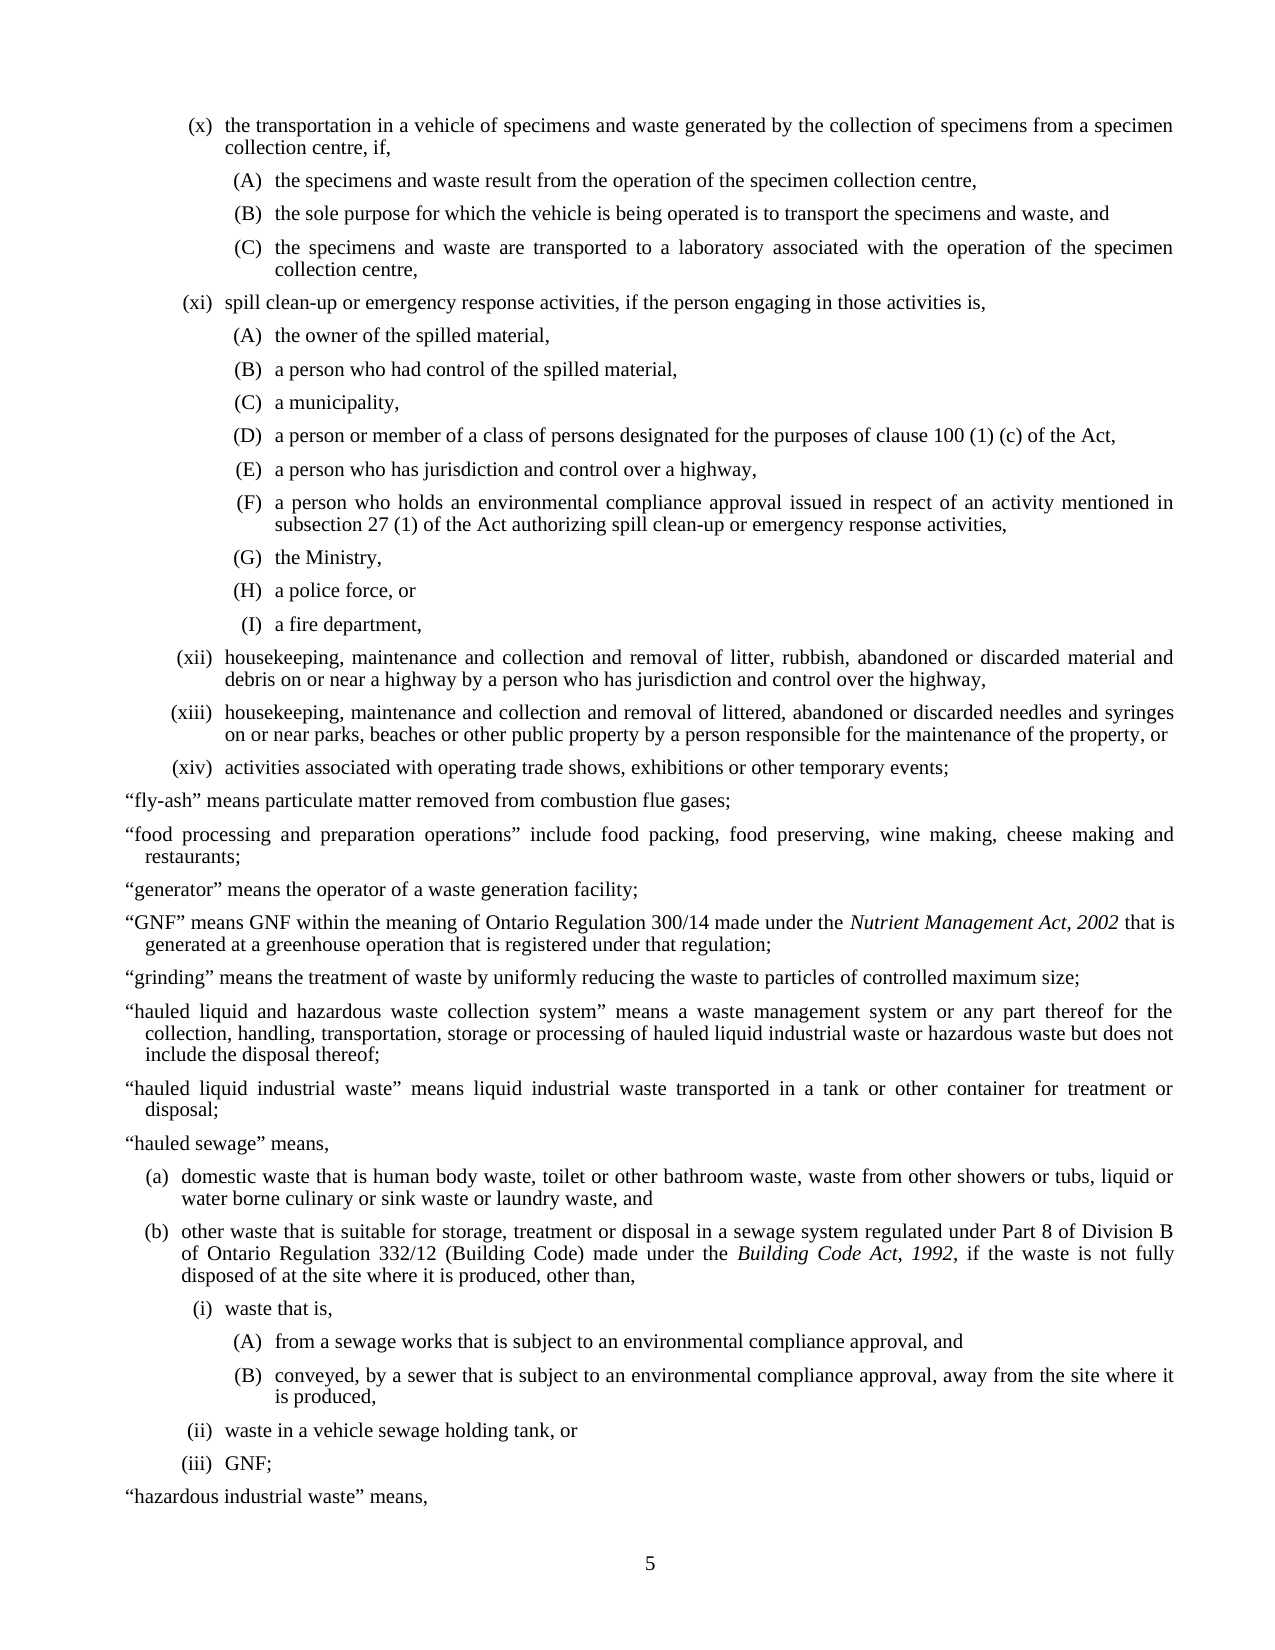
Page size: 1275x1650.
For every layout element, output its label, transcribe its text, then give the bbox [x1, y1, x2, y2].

text (b) other waste that is suitable for storage, treatment or disposal in a sewage system regulated under Part 8 of Division B of Ontario Regulation 332/12 (Building Code) made under the Building Code Act, 1992, if the waste is not fully disposed of at the site where it is produced, other than, [125, 1221, 1175, 1286]
text (xiii) housekeeping, maintenance and collection and removal of littered, abandoned or discarded needles and syringes on or near parks, beaches or other public property by a person responsible for the maintenance of the property, or [125, 702, 1175, 746]
text (C) the specimens and waste are transported to a laboratory associated with the operation of the specimen collection centre, [125, 237, 1175, 280]
text “hauled liquid and hazardous waste collection system” means a waste management system or any part thereof for the collection, handling, transportation, storage or processing of hauled liquid industrial waste or hazardous waste but does not include the disposal thereof; [125, 1001, 1175, 1066]
text (A) from a sewage works that is subject to an environmental compliance approval, and [125, 1331, 1175, 1353]
text “generator” means the operator of a waste generation facility; [125, 879, 1175, 901]
text “hauled liquid industrial waste” means liquid industrial waste transported in a tank or other container for treatment or disposal; [125, 1078, 1175, 1121]
text (xi) spill clean-up or emergency response activities, if the person engaging in those activities is, [125, 292, 1175, 314]
text (A) the specimens and waste result from the operation of the specimen collection centre, [125, 170, 1175, 192]
text (iii) GNF; [125, 1453, 1175, 1475]
text (D) a person or member of a class of persons designated for the purposes of clause 100 (1) (c) of the Act, [125, 425, 1175, 447]
text (H) a police force, or [125, 580, 1175, 602]
text (x) the transportation in a vehicle of specimens and waste generated by the collection of specimens from a specimen collection centre, if, [125, 115, 1175, 158]
text (G) the Ministry, [125, 547, 1175, 569]
text (I) a fire department, [125, 614, 1175, 635]
text “GNF” means GNF within the meaning of Ontario Regulation 300/14 made under the Nutrient Management Act, 2002 that is generated at a greenhouse operation that is registered under that regulation; [125, 912, 1175, 956]
text (B) a person who had control of the spilled material, [125, 358, 1175, 380]
text (a) domestic waste that is human body waste, toilet or other bathroom waste, waste from other showers or tubs, liquid or water borne culinary or sink waste or laundry waste, and [125, 1166, 1175, 1209]
text (xiv) activities associated with operating trade shows, exhibitions or other temporary events; [125, 757, 1175, 779]
text (i) waste that is, [125, 1298, 1175, 1320]
text (F) a person who holds an environmental compliance approval issued in respect of an activity mentioned in subsection 27 (1) of the Act authorizing spill clean-up or emergency response activities, [125, 492, 1175, 535]
text (E) a person who has jurisdiction and control over a highway, [125, 458, 1175, 480]
text (xii) housekeeping, maintenance and collection and removal of litter, rubbish, abandoned or discarded material and debris on or near a highway by a person who has jurisdiction and control over the highway, [125, 647, 1175, 691]
text “hazardous industrial waste” means, [125, 1486, 1175, 1508]
text (C) a municipality, [125, 392, 1175, 414]
text (ii) waste in a vehicle sewage holding tank, or [125, 1420, 1175, 1442]
text “fly-ash” means particulate matter removed from combustion flue gases; [125, 791, 1175, 812]
text “food processing and preparation operations” include food packing, food preserving, wine making, cheese making and restaurants; [125, 824, 1175, 867]
text (A) the owner of the spilled material, [125, 325, 1175, 347]
text “grinding” means the treatment of waste by uniformly reducing the waste to particles of controlled maximum size; [125, 967, 1175, 989]
text (B) the sole purpose for which the vehicle is being operated is to transport the specimens and waste, and [125, 203, 1175, 225]
text (B) conveyed, by a sewer that is subject to an environmental compliance approval, away from the site where it is produced, [125, 1365, 1175, 1408]
text “hauled sewage” means, [125, 1133, 1175, 1154]
